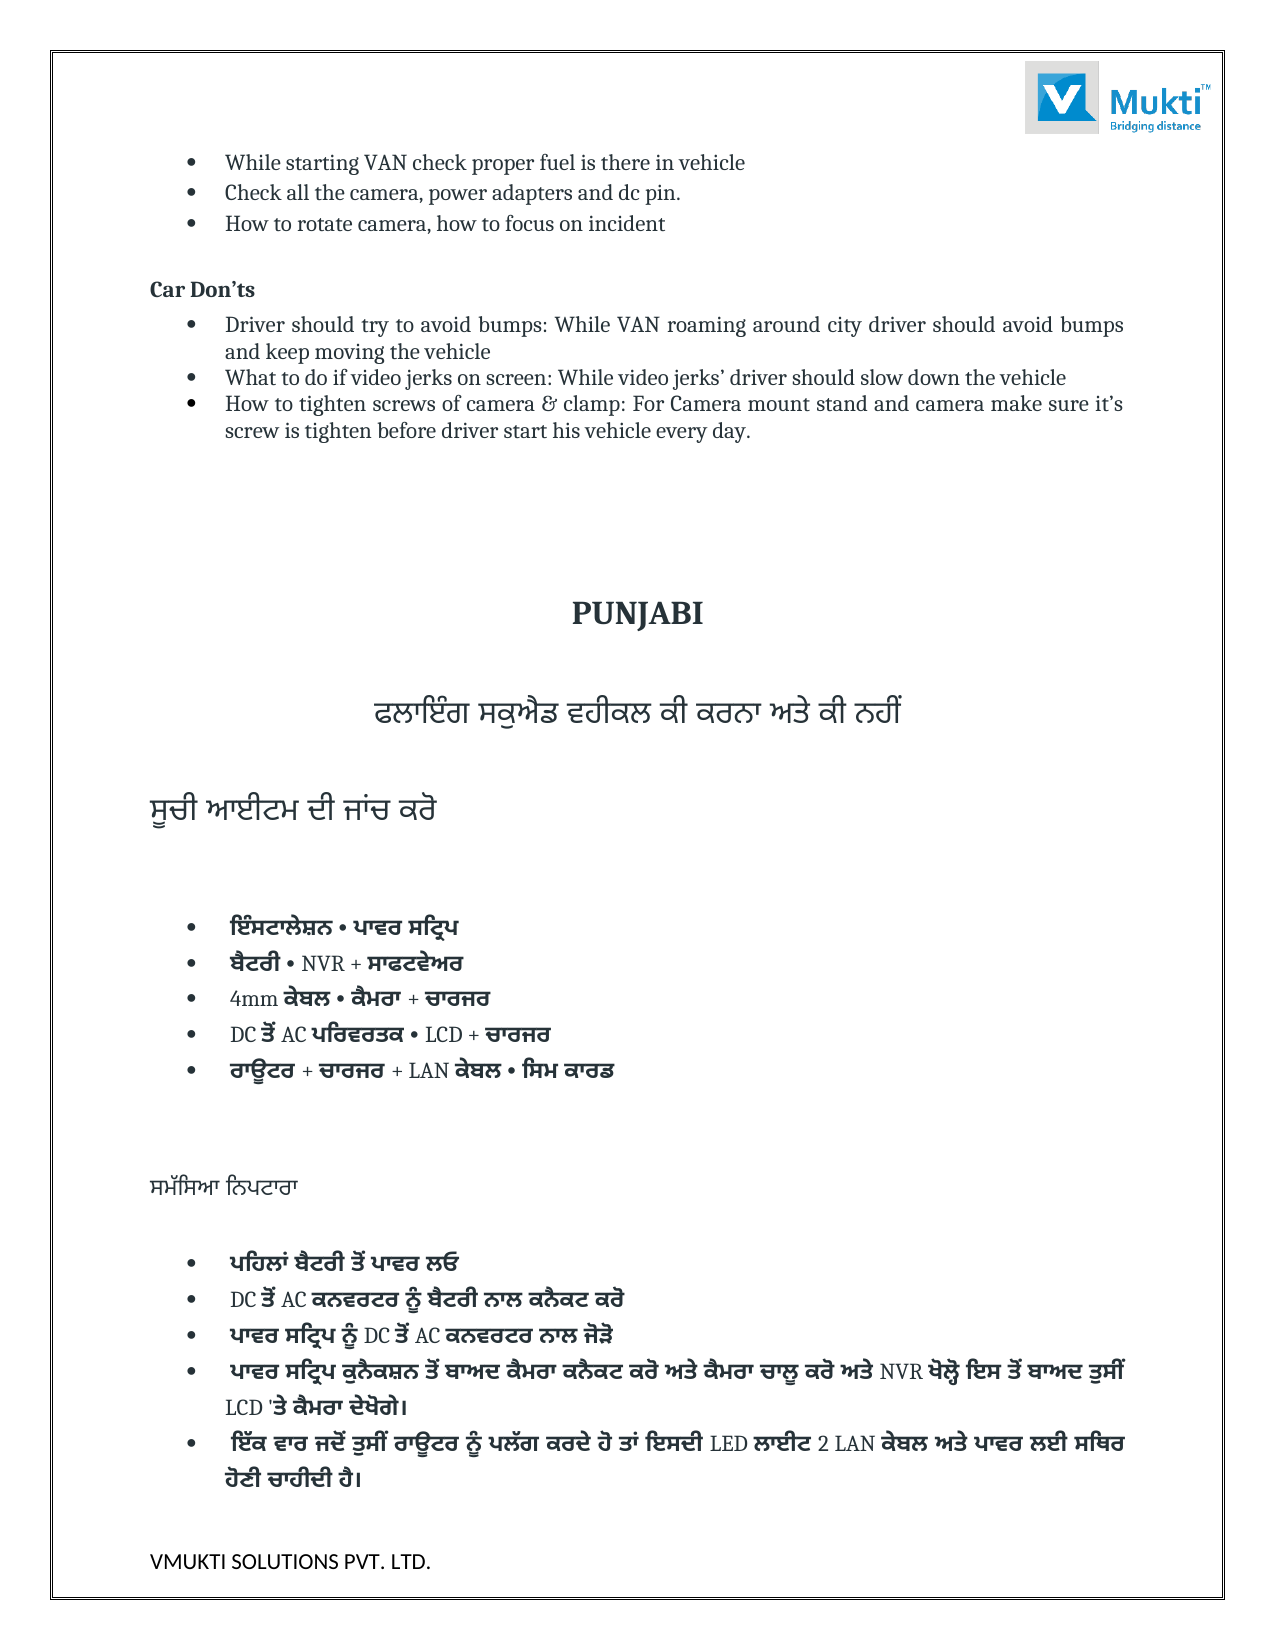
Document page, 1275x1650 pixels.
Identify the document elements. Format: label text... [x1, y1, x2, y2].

list ਪਾਵਰ ਸਟ੍ਰਿਪ ਨੂੰ DC ਤੋਂ AC ਕਨਵਰਟਰ ਨਾਲ ਜੋੜੋ [187, 1319, 1125, 1351]
text Car Don’ts [150, 276, 1125, 303]
list How to tighten screws of camera & clamp: For Camera mount stand and camera make sure it’s screw is tighten before driver start his vehicle every day. [187, 391, 1125, 444]
list ਪਹਿਲਾਂ ਬੈਟਰੀ ਤੋਂ ਪਾਵਰ ਲਓ [187, 1247, 1125, 1279]
list DC ਤੋਂ AC ਕਨਵਰਟਰ ਨੂੰ ਬੈਟਰੀ ਨਾਲ ਕਨੈਕਟ ਕਰੋ [187, 1283, 1125, 1314]
list What to do if video jerks on screen: While video jerks’ driver should slow down the vehicle [187, 365, 1125, 391]
text ਫਲਾਇੰਗ ਸਕੁਐਡ ਵਹੀਕਲ ਕੀ ਕਰਨਾ ਅਤੇ ਕੀ ਨਹੀਂ [150, 690, 1125, 732]
list ਪਾਵਰ ਸਟ੍ਰਿਪ ਕੁਨੈਕਸ਼ਨ ਤੋਂ ਬਾਅਦ ਕੈਮਰਾ ਕਨੈਕਟ ਕਰੋ ਅਤੇ ਕੈਮਰਾ ਚਾਲੂ ਕਰੋ ਅਤੇ NVR ਖੋਲ੍ਹੋ ਇਸ ਤੋਂ ਬਾਅਦ ਤੁਸੀਂ LCD 'ਤੇ ਕੈਮਰਾ ਦੇਖੋਗੇ। [187, 1355, 1125, 1422]
list While starting VAN check proper fuel is there in vehicle [187, 150, 1125, 176]
list ਰਾਊਟਰ + ਚਾਰਜਰ + LAN ਕੇਬਲ • ਸਿਮ ਕਾਰਡ [187, 1054, 1125, 1086]
list ਬੈਟਰੀ • NVR + ਸਾਫਟਵੇਅਰ [187, 946, 1125, 978]
list ਇੱਕ ਵਾਰ ਜਦੋਂ ਤੁਸੀਂ ਰਾਊਟਰ ਨੂੰ ਪਲੱਗ ਕਰਦੇ ਹੋ ਤਾਂ ਇਸਦੀ LED ਲਾਈਟ 2 LAN ਕੇਬਲ ਅਤੇ ਪਾਵਰ ਲਈ ਸਥਿਰ ਹੋਣੀ ਚਾਹੀਦੀ ਹੈ। [187, 1427, 1125, 1494]
list DC ਤੋਂ AC ਪਰਿਵਰਤਕ • LCD + ਚਾਰਜਰ [187, 1018, 1125, 1049]
list Driver should try to avoid bumps: While VAN roaming around city driver should avoid bumps and keep moving the vehicle [187, 312, 1125, 365]
text ਸਮੱਸਿਆ ਨਿਪਟਾਰਾ [150, 1171, 1125, 1202]
list 4mm ਕੇਬਲ • ਕੈਮਰਾ + ਚਾਰਜਰ [187, 982, 1125, 1014]
picture [1025, 61, 1211, 134]
list Check all the camera, power adapters and dc pin. [187, 180, 1125, 207]
list ਇੰਸਟਾਲੇਸ਼ਨ • ਪਾਵਰ ਸਟ੍ਰਿਪ [187, 911, 1125, 942]
list How to rotate camera, how to focus on incident [187, 210, 1125, 237]
text PUNJABI [150, 594, 1125, 633]
text ਸੂਚੀ ਆਈਟਮ ਦੀ ਜਾਂਚ ਕਰੋ [150, 787, 1125, 830]
